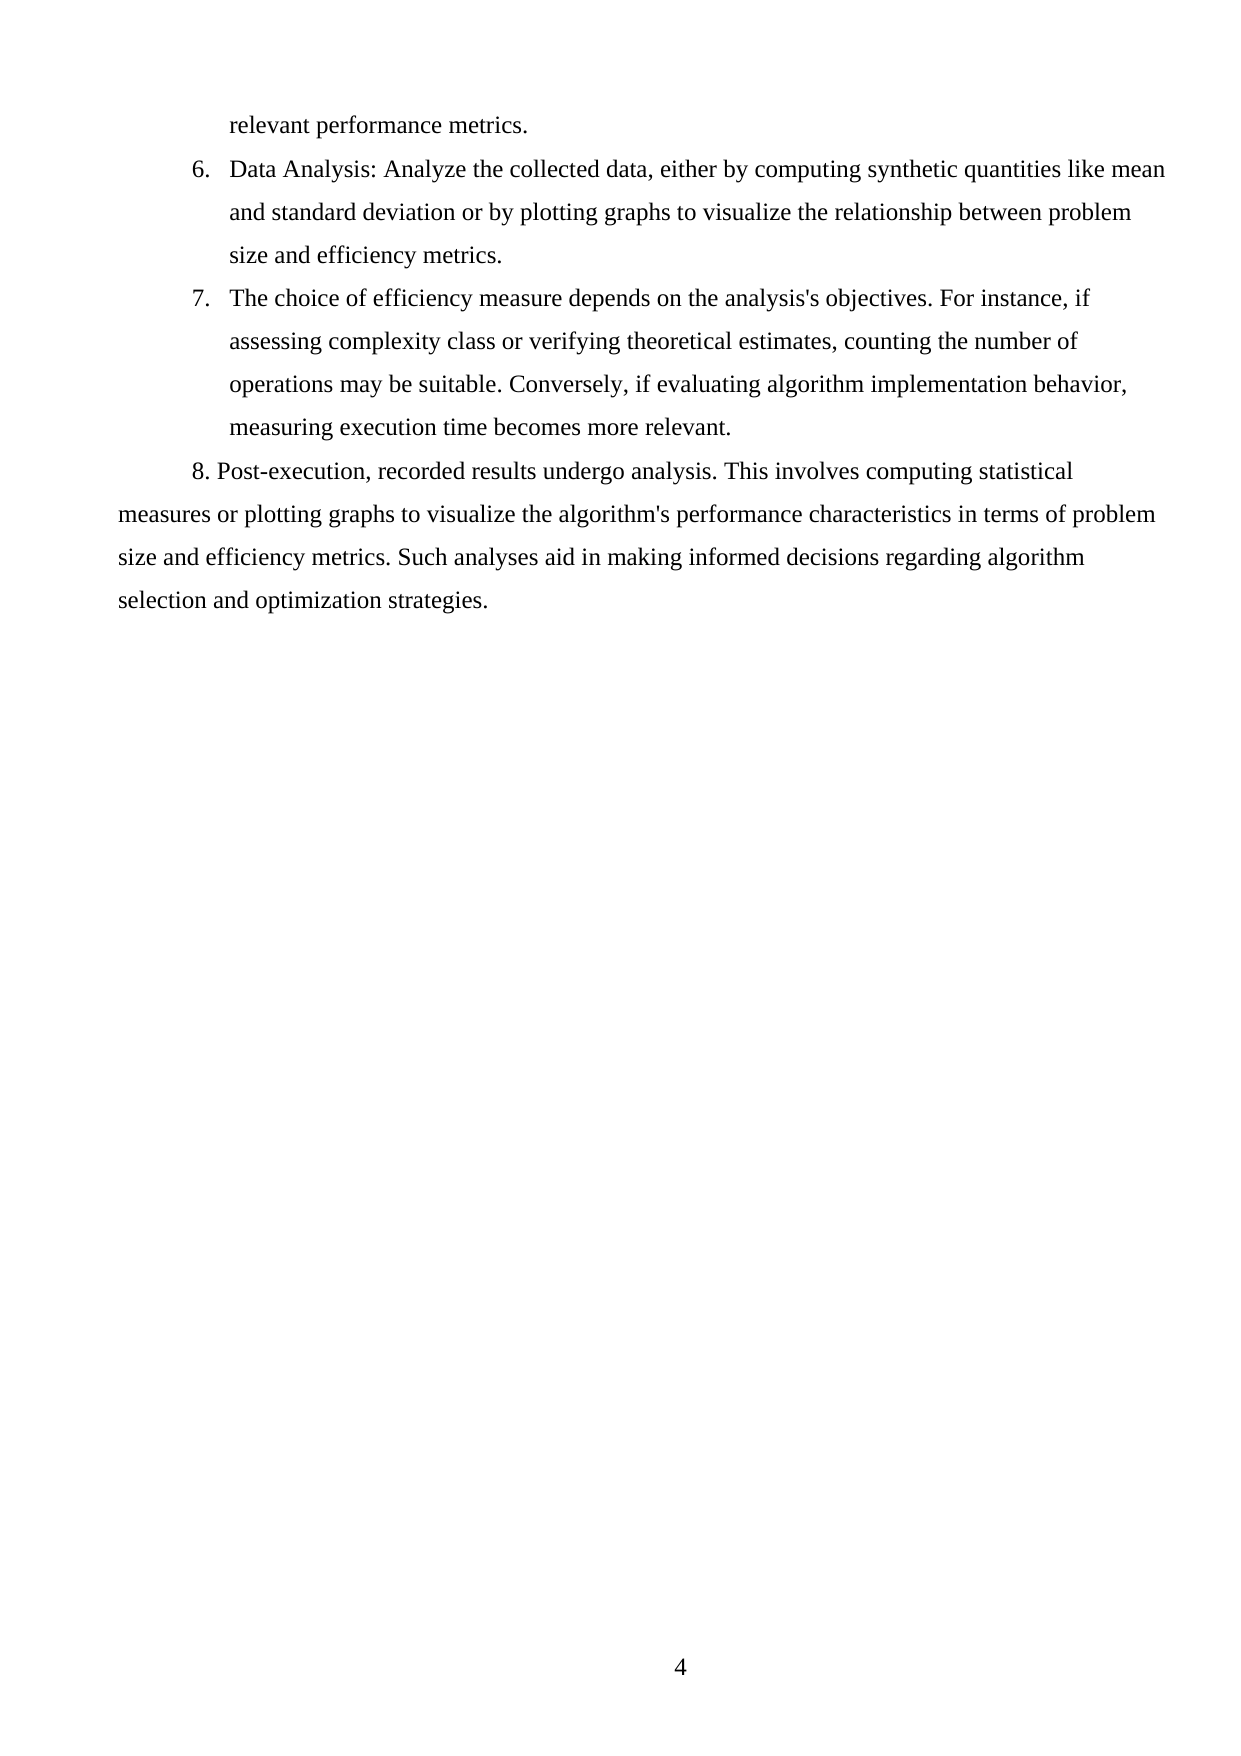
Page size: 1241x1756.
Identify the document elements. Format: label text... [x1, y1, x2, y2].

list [192, 110, 1171, 139]
list The choice of efficiency measure depends on the analysis's objectives. For instance, if assessing complexity class or verifying theoretical estimates, counting the number of operations may be suitable. Conversely, if evaluating algorithm implementation behavior, measuring execution time becomes more relevant. [192, 283, 1171, 441]
list Data Analysis: Analyze the collected data, either by computing synthetic quantities like mean and standard deviation or by plotting graphs to visualize the relationship between problem size and efficiency metrics. [192, 154, 1171, 269]
text 8. Post-execution, recorded results undergo analysis. This involves computing statistical measures or plotting graphs to visualize the algorithm's performance characteristics in terms of problem size and efficiency metrics. Such analyses aid in making informed decisions regarding algorithm selection and optimization strategies. [118, 456, 1171, 614]
